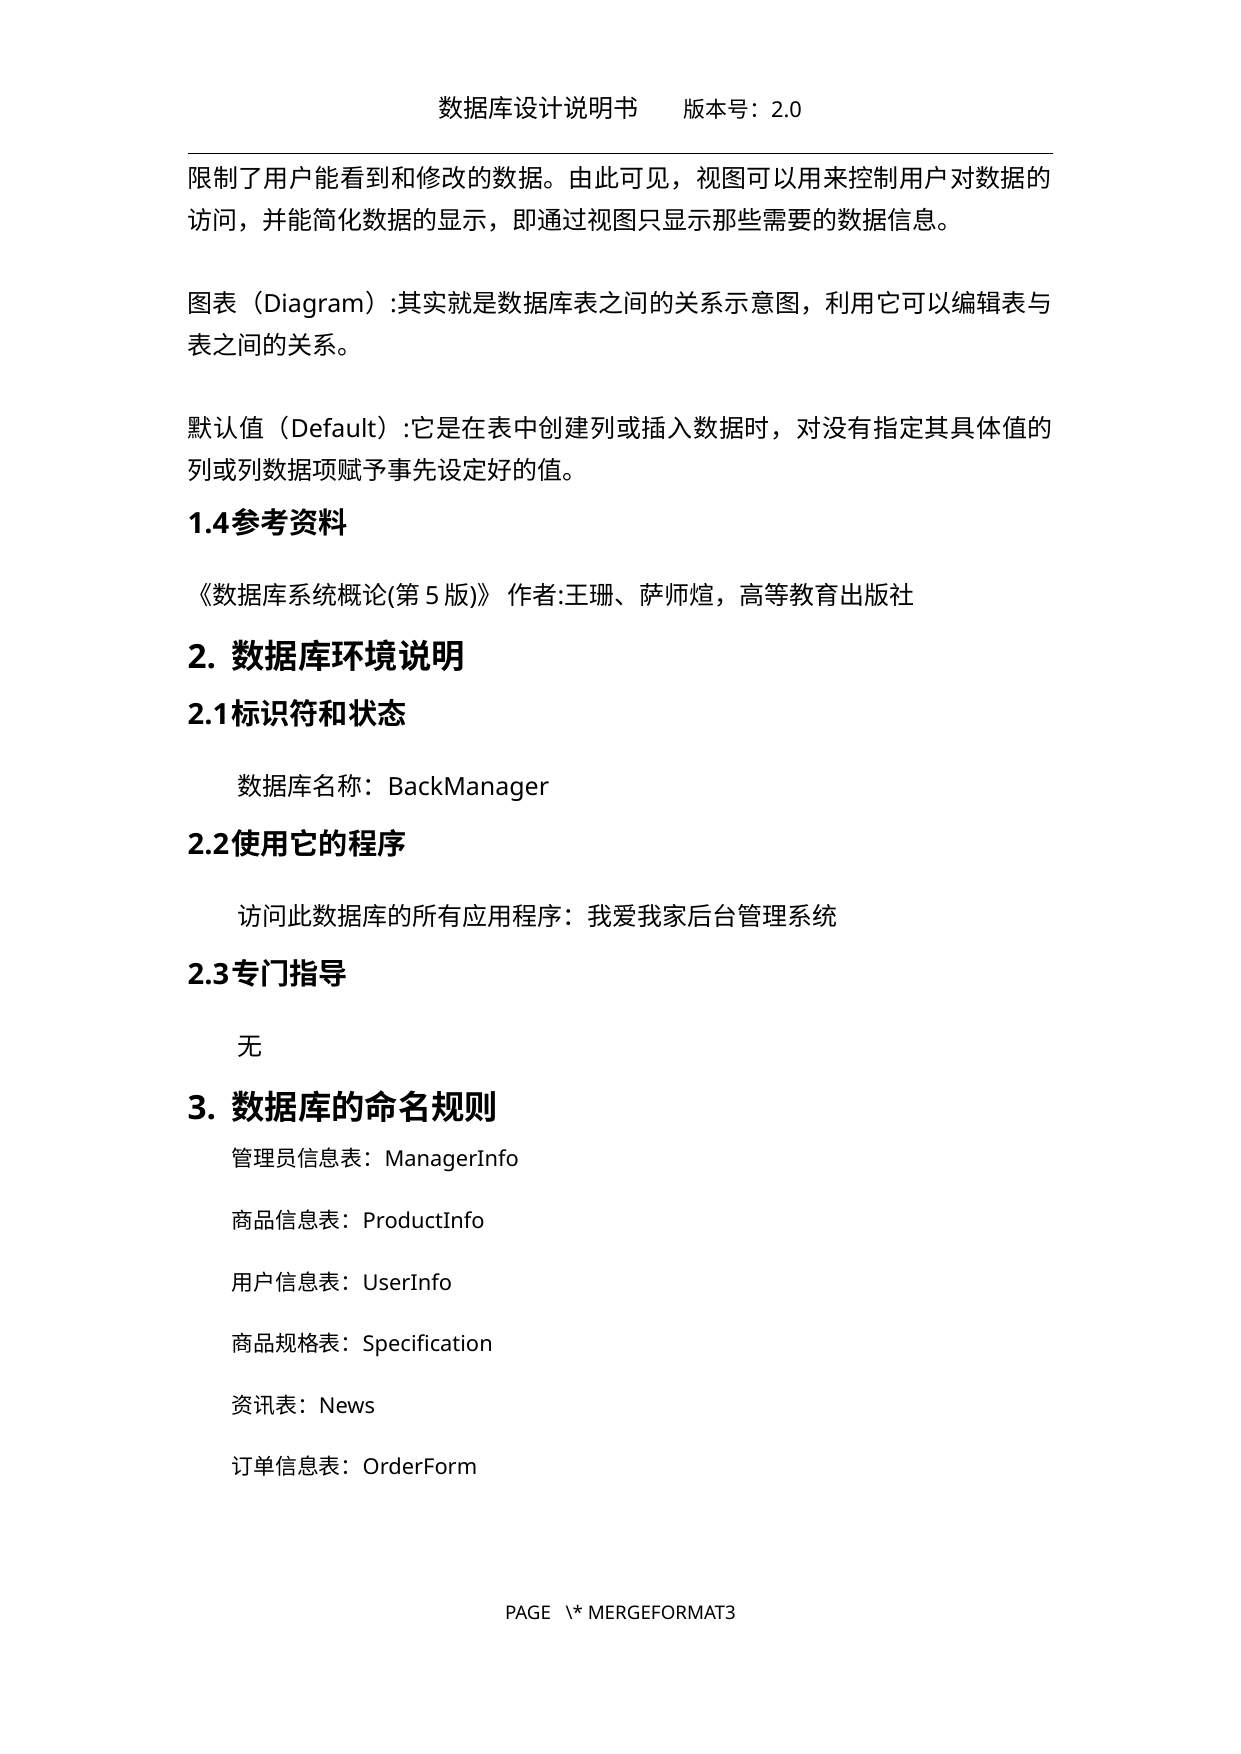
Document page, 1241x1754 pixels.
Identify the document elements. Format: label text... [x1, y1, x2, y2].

text 商品信息表：ProductInfo [187, 1203, 1053, 1235]
subtitle 参考资料 [187, 500, 1053, 542]
subtitle 专门指导 [187, 951, 1053, 993]
text 数据库名称：BackManager [187, 746, 1053, 808]
text 订单信息表：OrderForm [187, 1449, 1053, 1481]
subtitle 数据库的命名规则 [187, 1080, 1053, 1129]
text 商品规格表：Specification [187, 1326, 1053, 1358]
text 无 [187, 1005, 1053, 1068]
subtitle 使用它的程序 [187, 821, 1053, 863]
text 《数据库系统概论(第5版)》 作者:王珊、萨师煊，高等教育出版社 [187, 555, 1053, 617]
text 资讯表：News [187, 1388, 1053, 1419]
text 用户信息表：UserInfo [187, 1264, 1053, 1296]
text 管理员信息表：ManagerInfo [187, 1141, 1053, 1173]
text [187, 154, 1053, 237]
text 图表（Diagram）:其实就是数据库表之间的关系示意图，利用它可以编辑表与表之间的关系。 [187, 279, 1053, 362]
text 访问此数据库的所有应用程序：我爱我家后台管理系统 [187, 876, 1053, 938]
subtitle 数据库环境说明 [187, 630, 1053, 678]
text 默认值（Default）:它是在表中创建列或插入数据时，对没有指定其具体值的列或列数据项赋予事先设定好的值。 [187, 404, 1053, 487]
subtitle 标识符和状态 [187, 691, 1053, 733]
